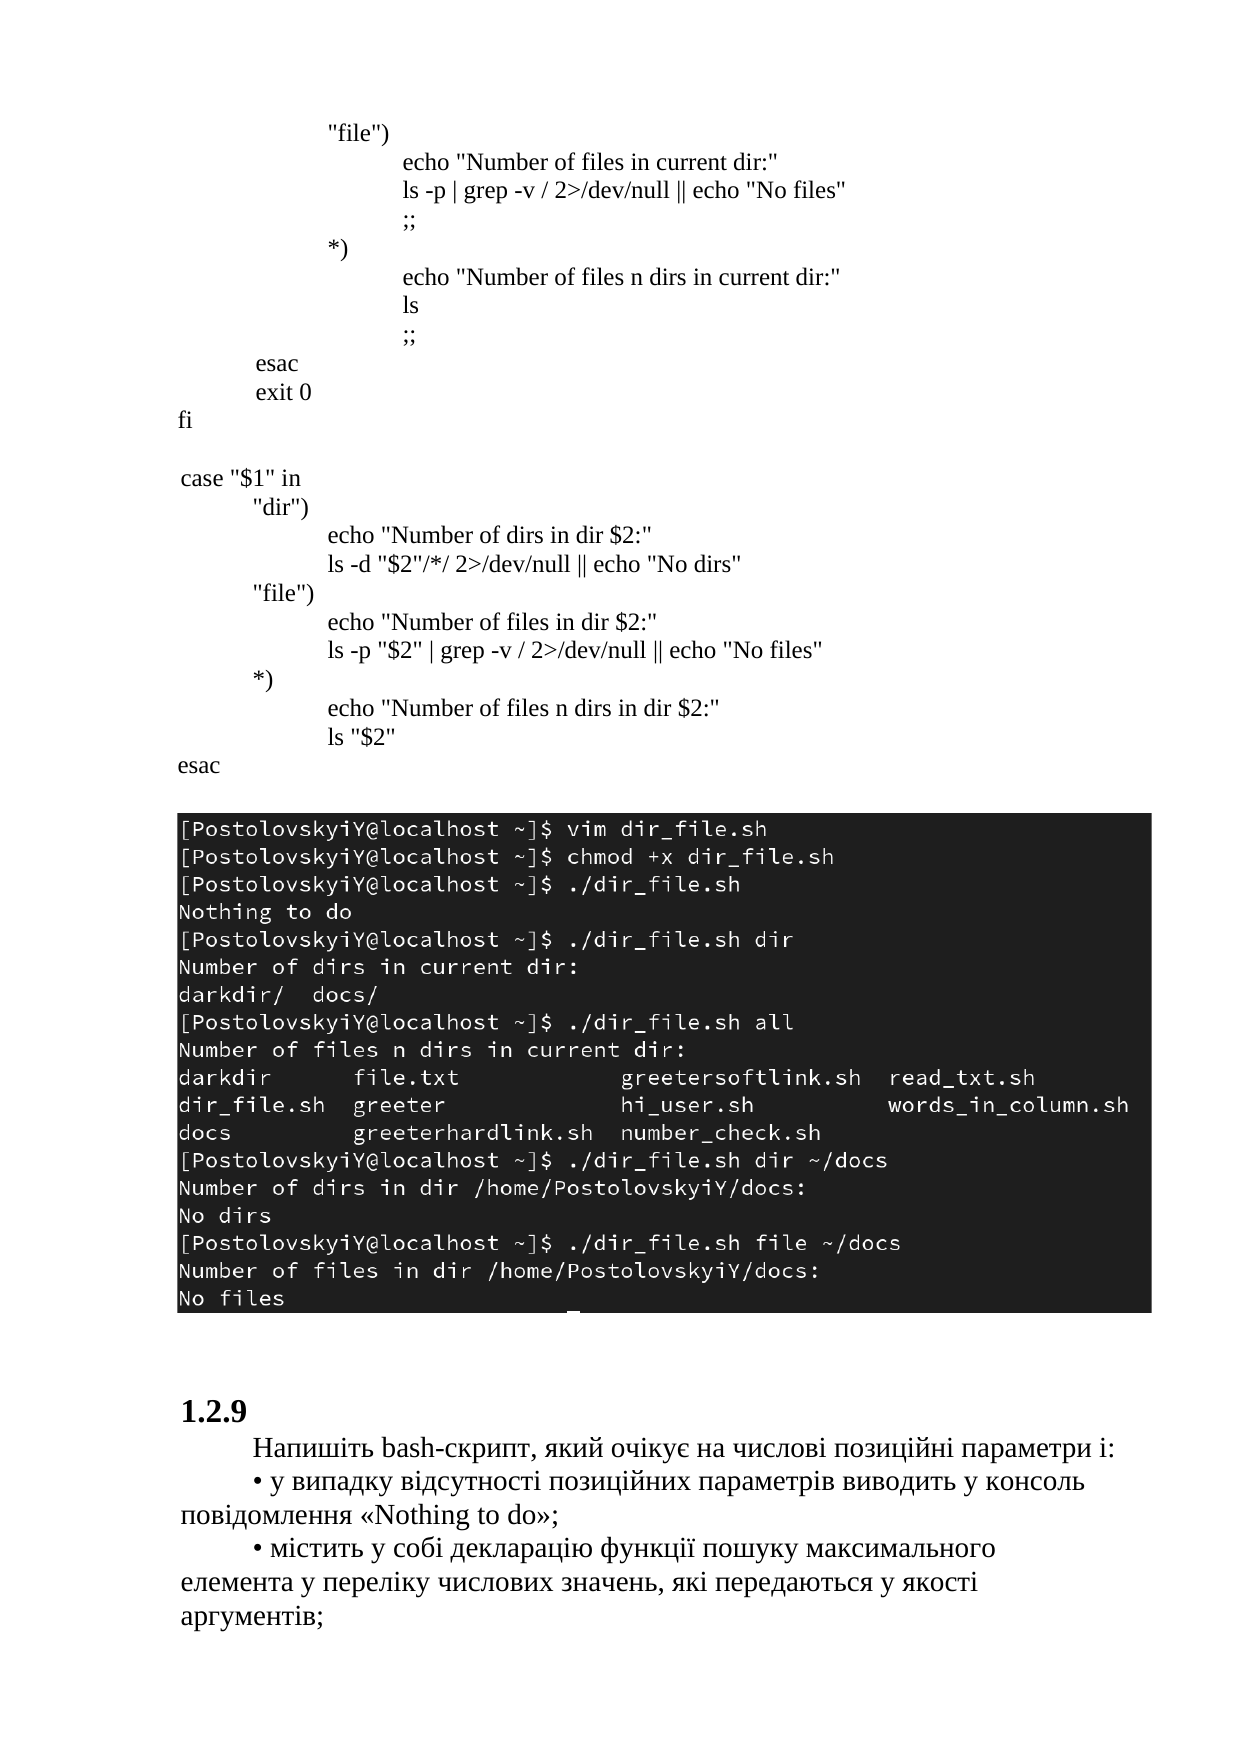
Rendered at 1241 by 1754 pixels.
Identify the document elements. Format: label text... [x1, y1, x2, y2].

text елемента у переліку числових значень, які передаються у якості [180, 1564, 1152, 1598]
text echo "Number of files in current dir:" [330, 147, 1152, 176]
text ls -p | grep -v / 2>/dev/null || echo "No files" [330, 176, 1152, 204]
text "file") [255, 118, 1152, 147]
text ls "$2" [327, 722, 1152, 751]
text echo "Number of files n dirs in current dir:" [180, 262, 1152, 291]
text 1.2.9 [180, 1392, 1152, 1430]
text exit 0 [255, 377, 1152, 406]
text *) [177, 664, 1152, 693]
text echo "Number of files in dir $2:" [327, 607, 1152, 636]
text ls -d "$2"/*/ 2>/dev/null || echo "No dirs" [252, 549, 1152, 578]
text case "$1" in [180, 463, 1152, 492]
text ;; [330, 204, 1152, 233]
text fi [177, 406, 1152, 434]
picture [177, 813, 1152, 1313]
text esac [177, 751, 1152, 779]
text • містить у собі декларацію функції пошуку максимального [180, 1531, 1152, 1564]
text ls -p "$2" | grep -v / 2>/dev/null || echo "No files" [327, 636, 1152, 664]
text • у випадку відсутності позиційних параметрів виводить у консоль [180, 1463, 1152, 1497]
text ;; [330, 319, 1152, 348]
text *) [177, 233, 1152, 262]
text ls [330, 291, 1152, 319]
text "file") [252, 578, 1152, 607]
text "dir") [252, 492, 1152, 521]
text повідомлення «Nothing to do»; [180, 1497, 1152, 1531]
text аргументів; [180, 1598, 1152, 1631]
text echo "Number of dirs in dir $2:" [252, 521, 1152, 549]
text esac [255, 348, 1152, 377]
text echo "Number of files n dirs in dir $2:" [327, 693, 1152, 722]
text Напишіть bash-скрипт, який очікує на числові позиційні параметри і: [180, 1430, 1152, 1463]
